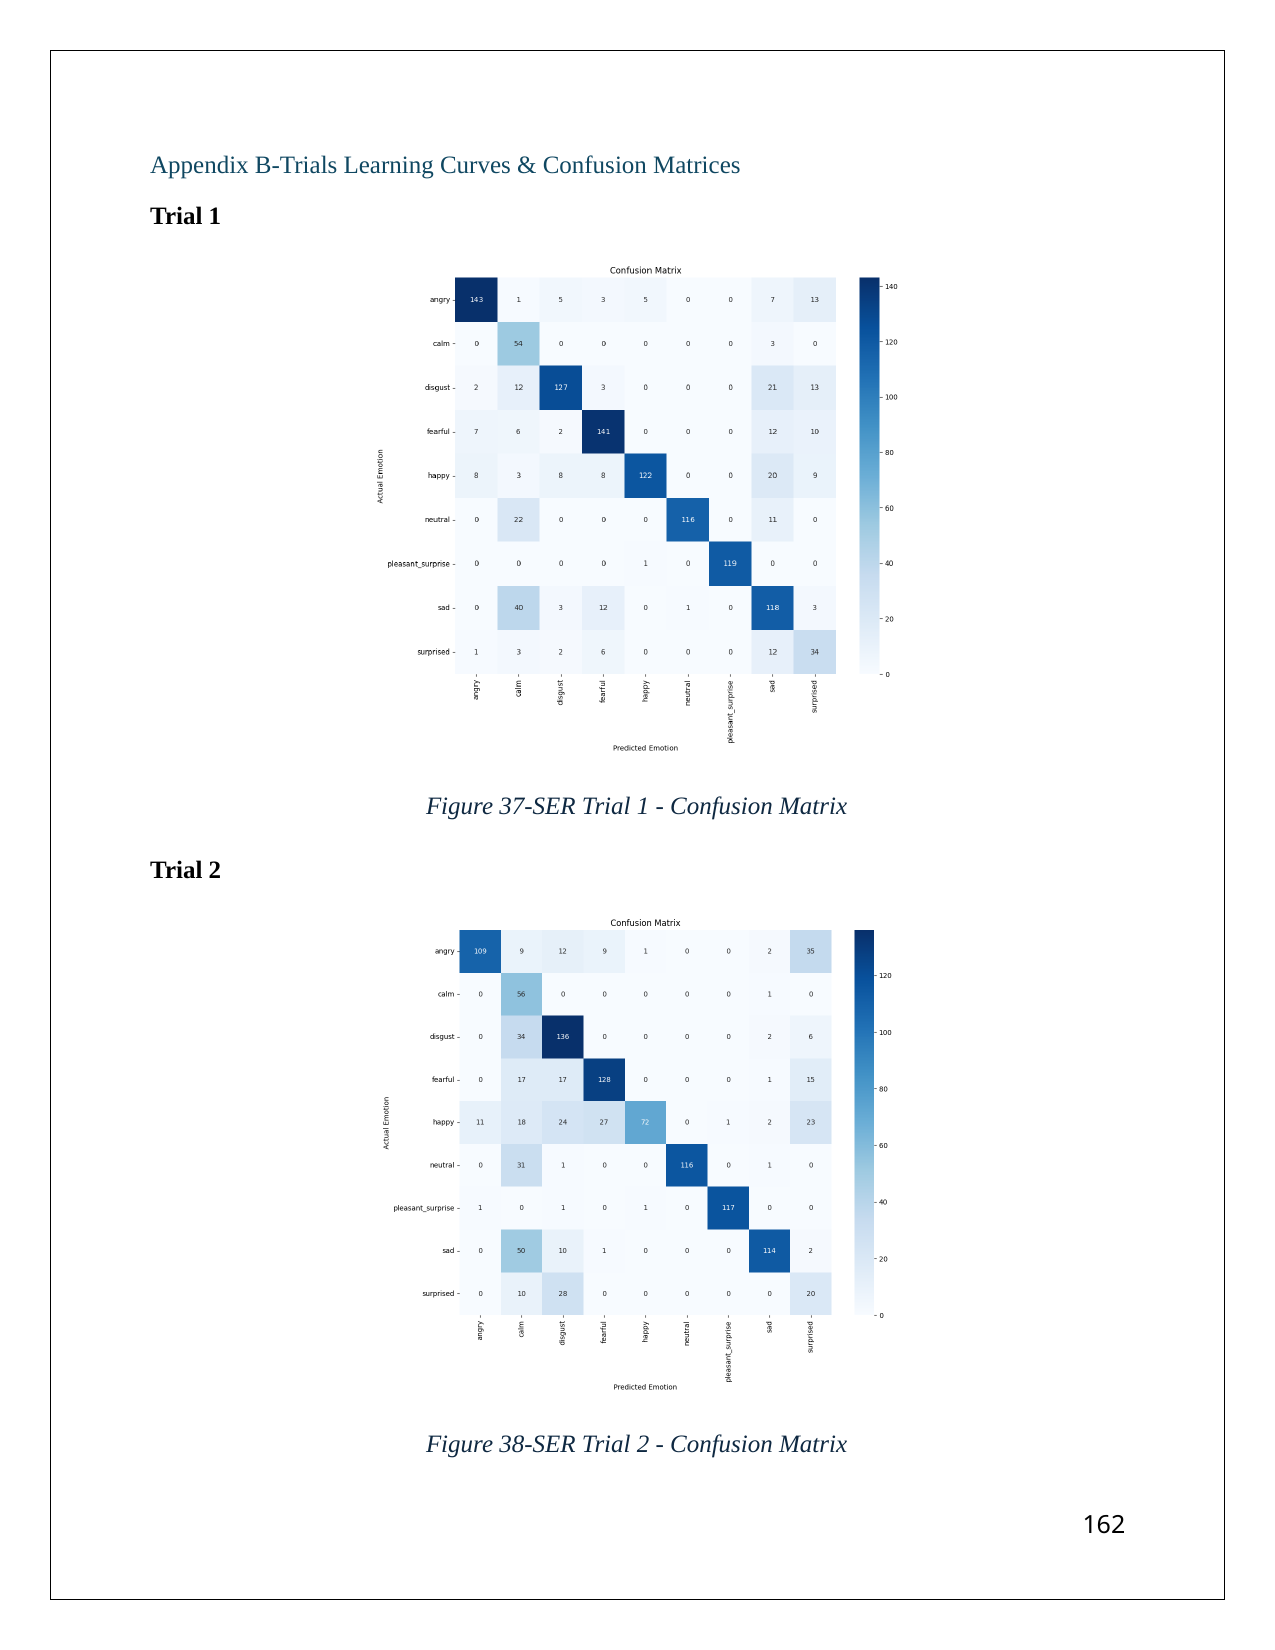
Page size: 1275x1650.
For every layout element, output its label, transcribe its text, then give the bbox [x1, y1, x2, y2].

subtitle Appendix B-Trials Learning Curves & Confusion Matrices [150, 150, 1125, 179]
text Trial 1 [150, 201, 1125, 230]
picture [372, 261, 903, 757]
text Trial 2 [150, 855, 1125, 883]
text Figure 38-SER Trial 2 - Confusion Matrix [150, 1429, 1125, 1458]
text Figure 37-SER Trial 1 - Confusion Matrix [150, 791, 1125, 819]
picture [378, 914, 897, 1396]
